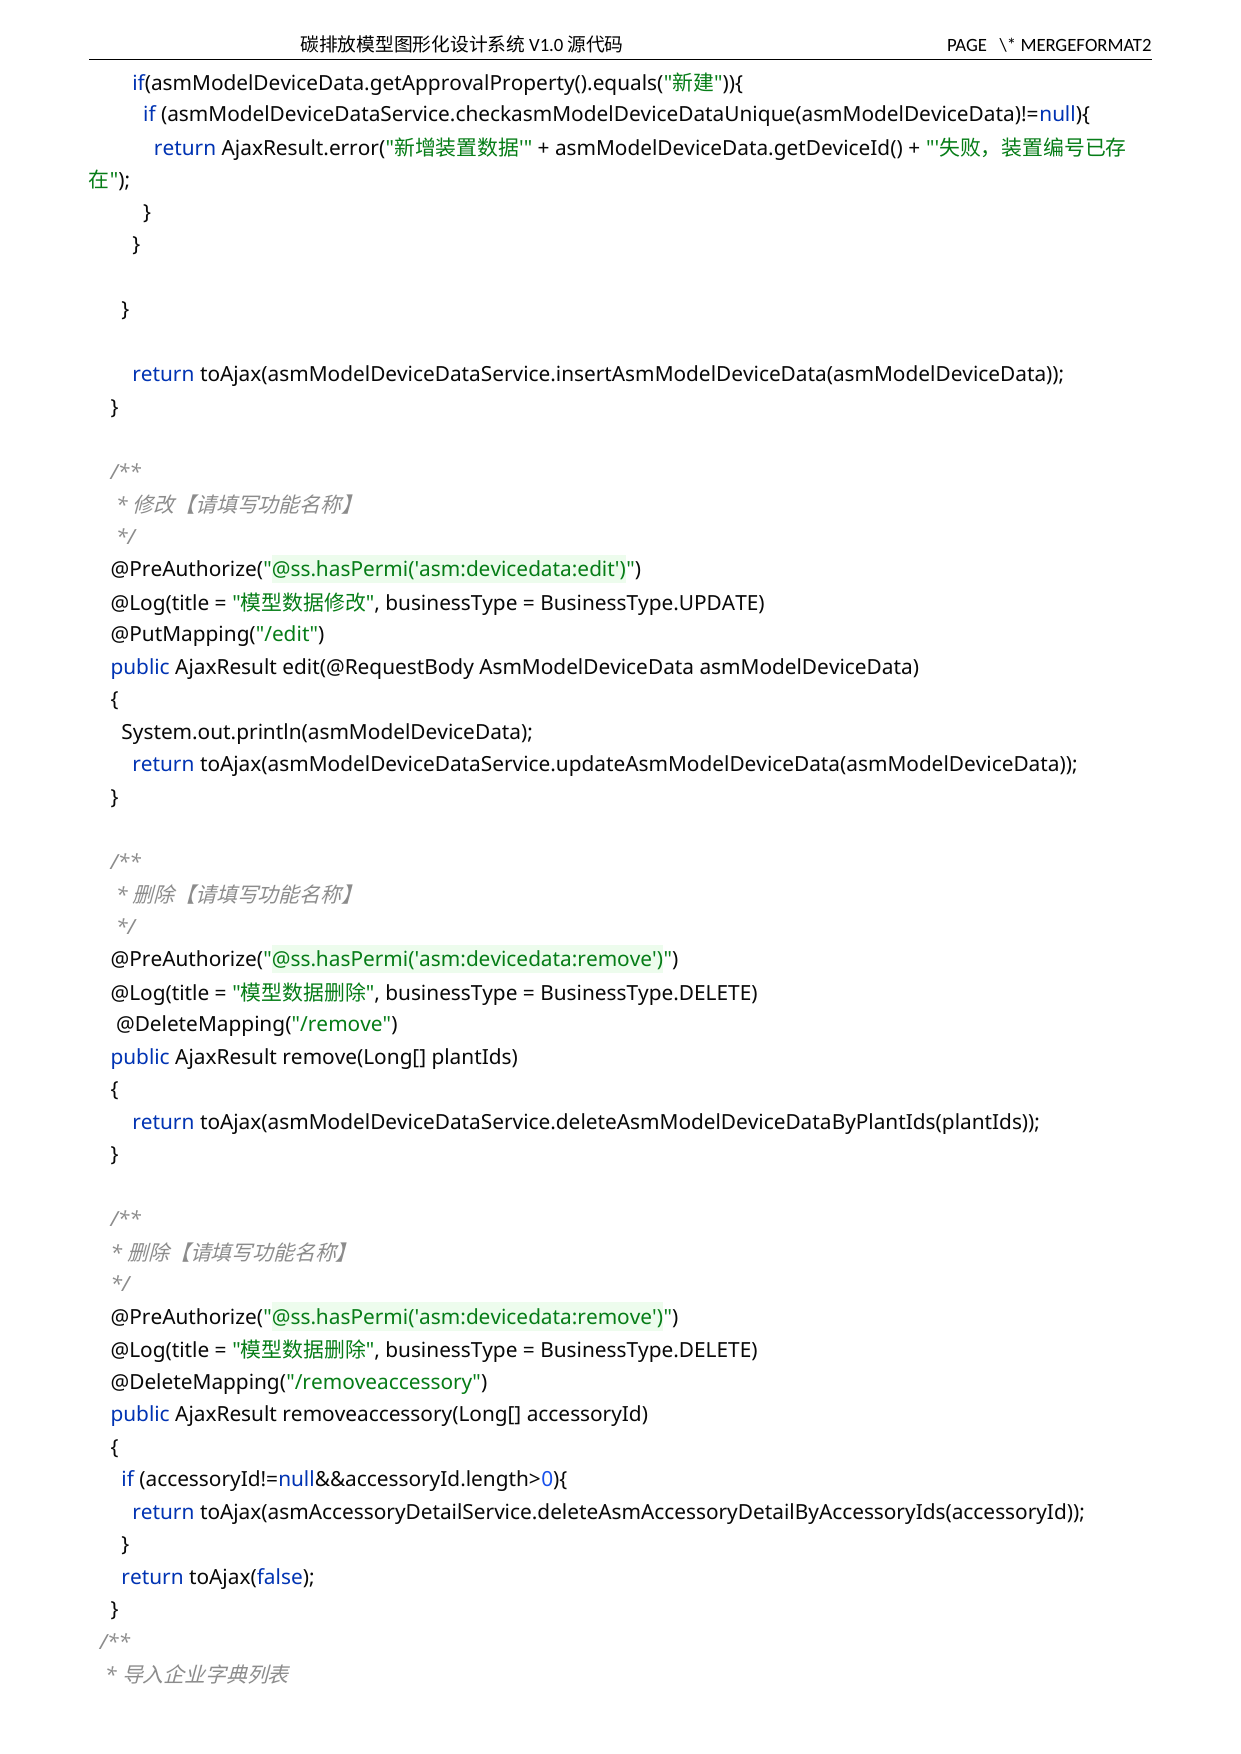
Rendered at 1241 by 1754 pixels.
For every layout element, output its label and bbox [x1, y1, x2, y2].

text [89, 65, 1152, 1690]
